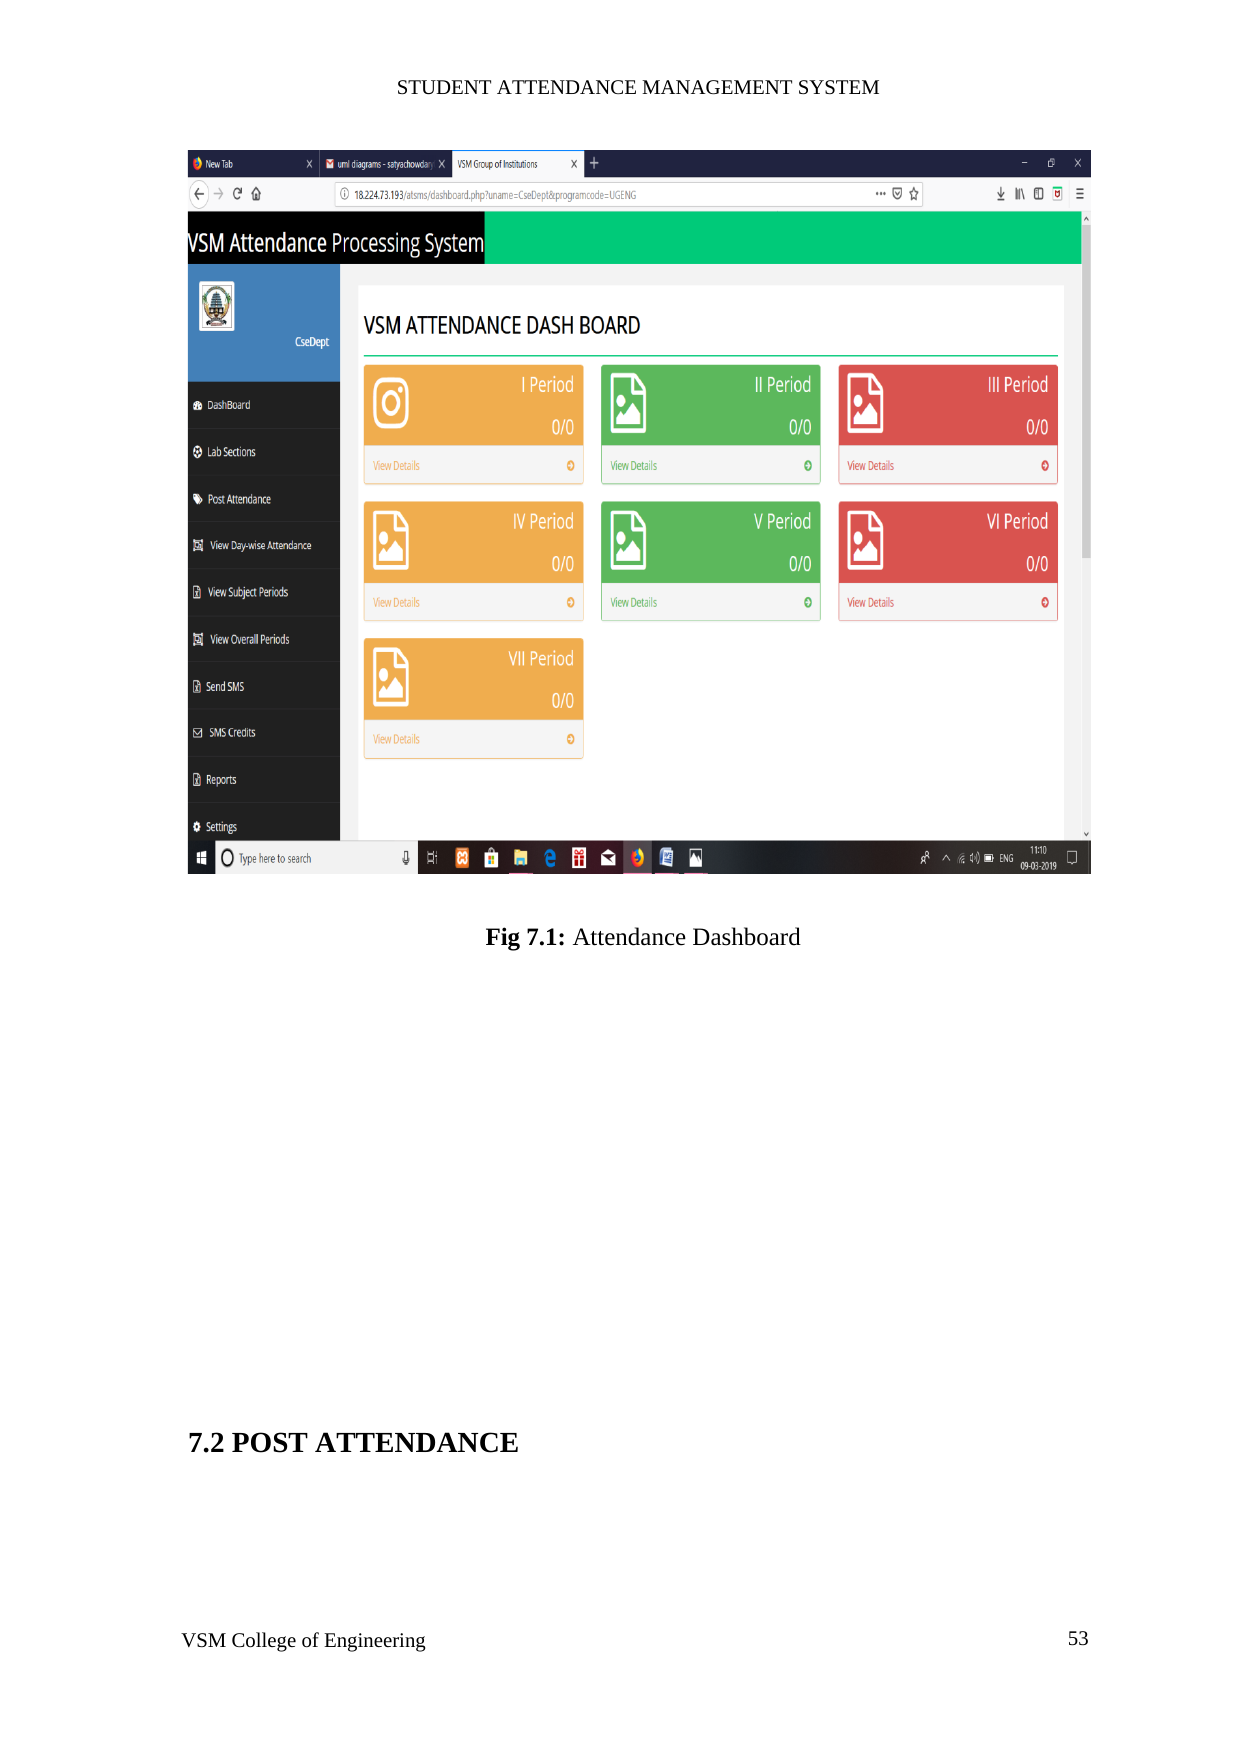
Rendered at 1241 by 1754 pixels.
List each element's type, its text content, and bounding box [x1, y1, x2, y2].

text 7.2 POST ATTENDANCE [188, 1425, 1098, 1458]
text Fig 7.1: Attendance Dashboard [188, 922, 1098, 951]
picture [187, 150, 1091, 874]
